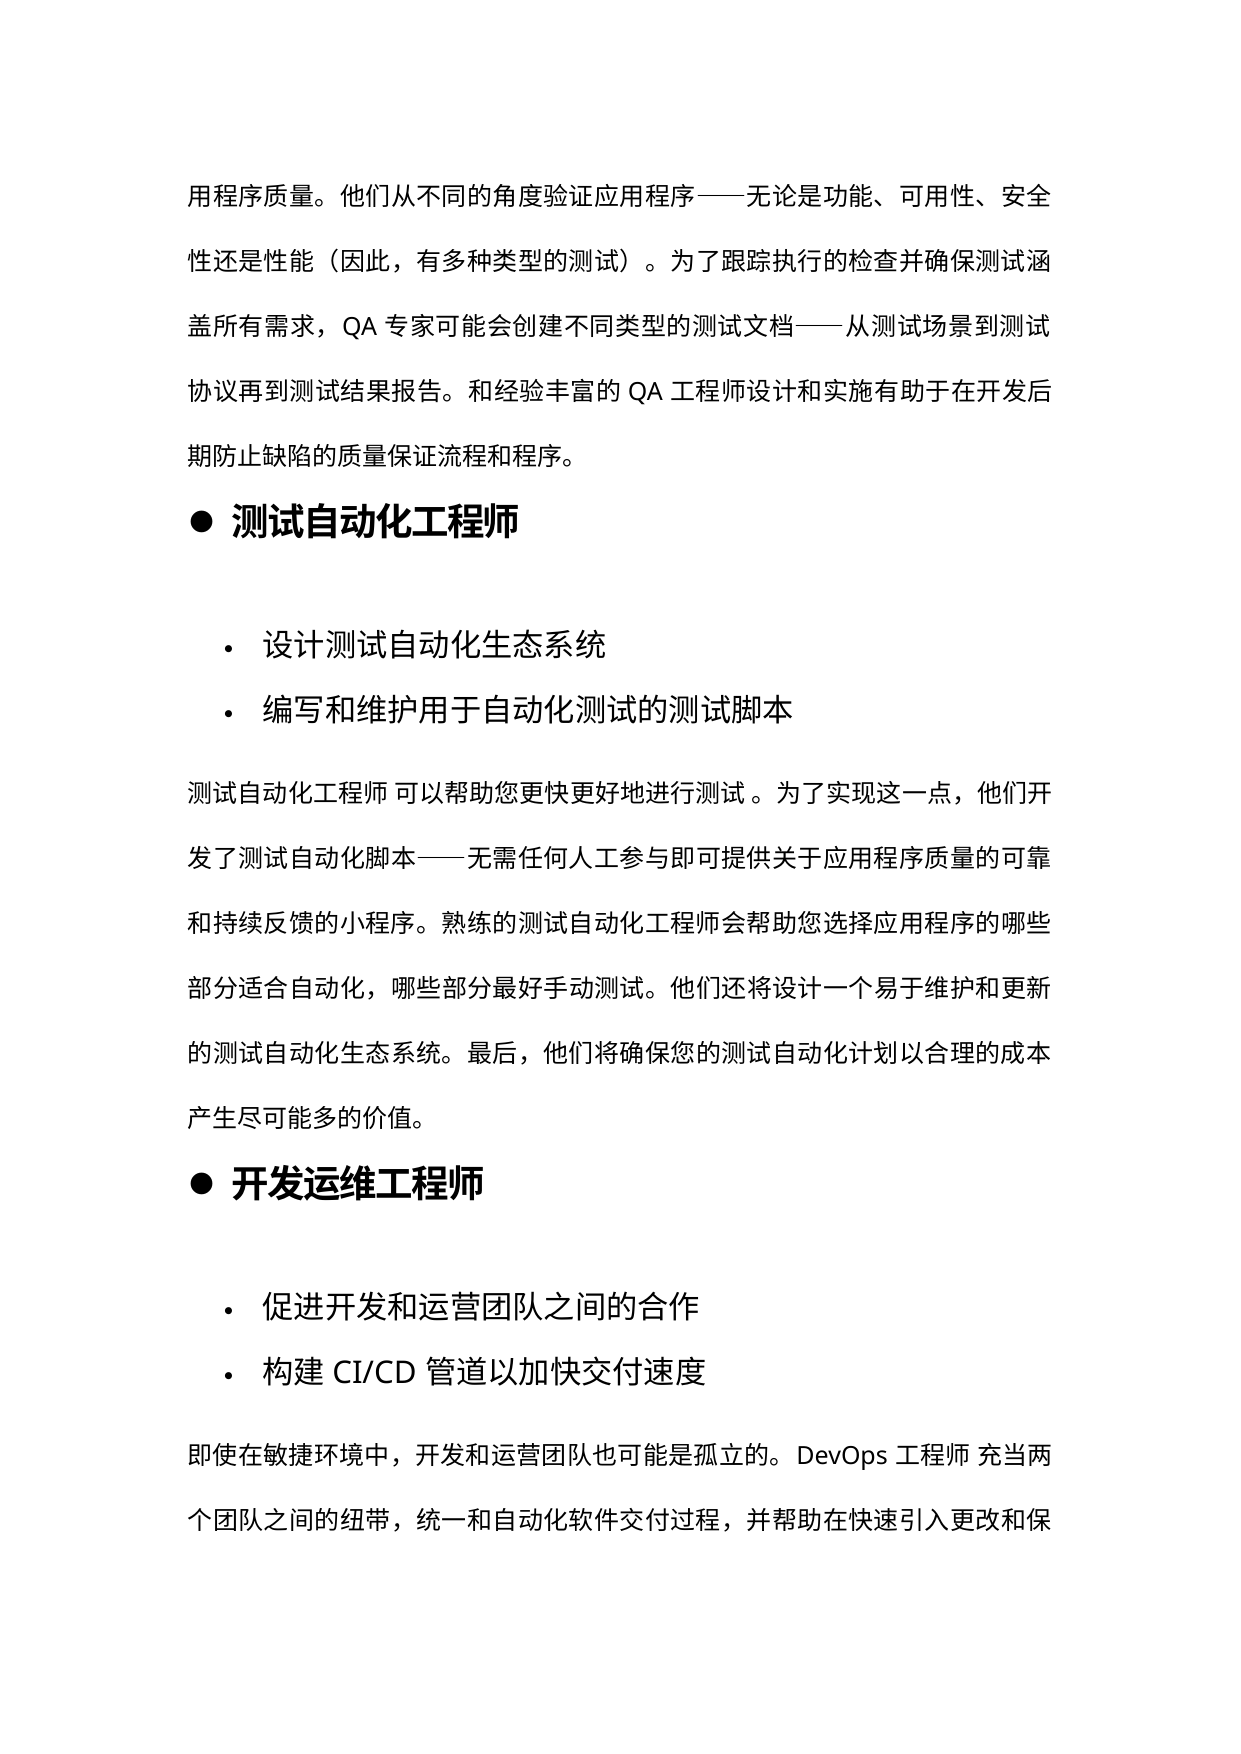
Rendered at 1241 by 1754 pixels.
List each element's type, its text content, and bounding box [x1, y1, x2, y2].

subtitle 测试自动化工程师 [187, 487, 1053, 552]
subtitle 开发运维工程师 [187, 1149, 1053, 1214]
list 构建 CI/CD 管道以加快交付速度 [225, 1337, 1053, 1402]
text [187, 1421, 1053, 1551]
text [187, 162, 1053, 487]
text 测试自动化工程师 可以帮助您更快更好地进行测试 。为了实现这一点，他们开发了测试自动化脚本——无需任何人工参与即可提供关于应用程序质量的可靠和持续反馈的小程序。熟练的测试自动化工程师会帮助您选择应用程序的哪些部分适合自动化，哪些部分最好手动测试。他们还将设计一个易于维护和更新的测试自动化生态系统。最后，他们将确保您的测试自动化计划以合理的成本产生尽可能多的价值。 [187, 759, 1053, 1149]
list 促进开发和运营团队之间的合作 [225, 1272, 1053, 1337]
list 编写和维护用于自动化测试的测试脚本 [225, 675, 1053, 740]
list 设计测试自动化生态系统 [225, 610, 1053, 675]
